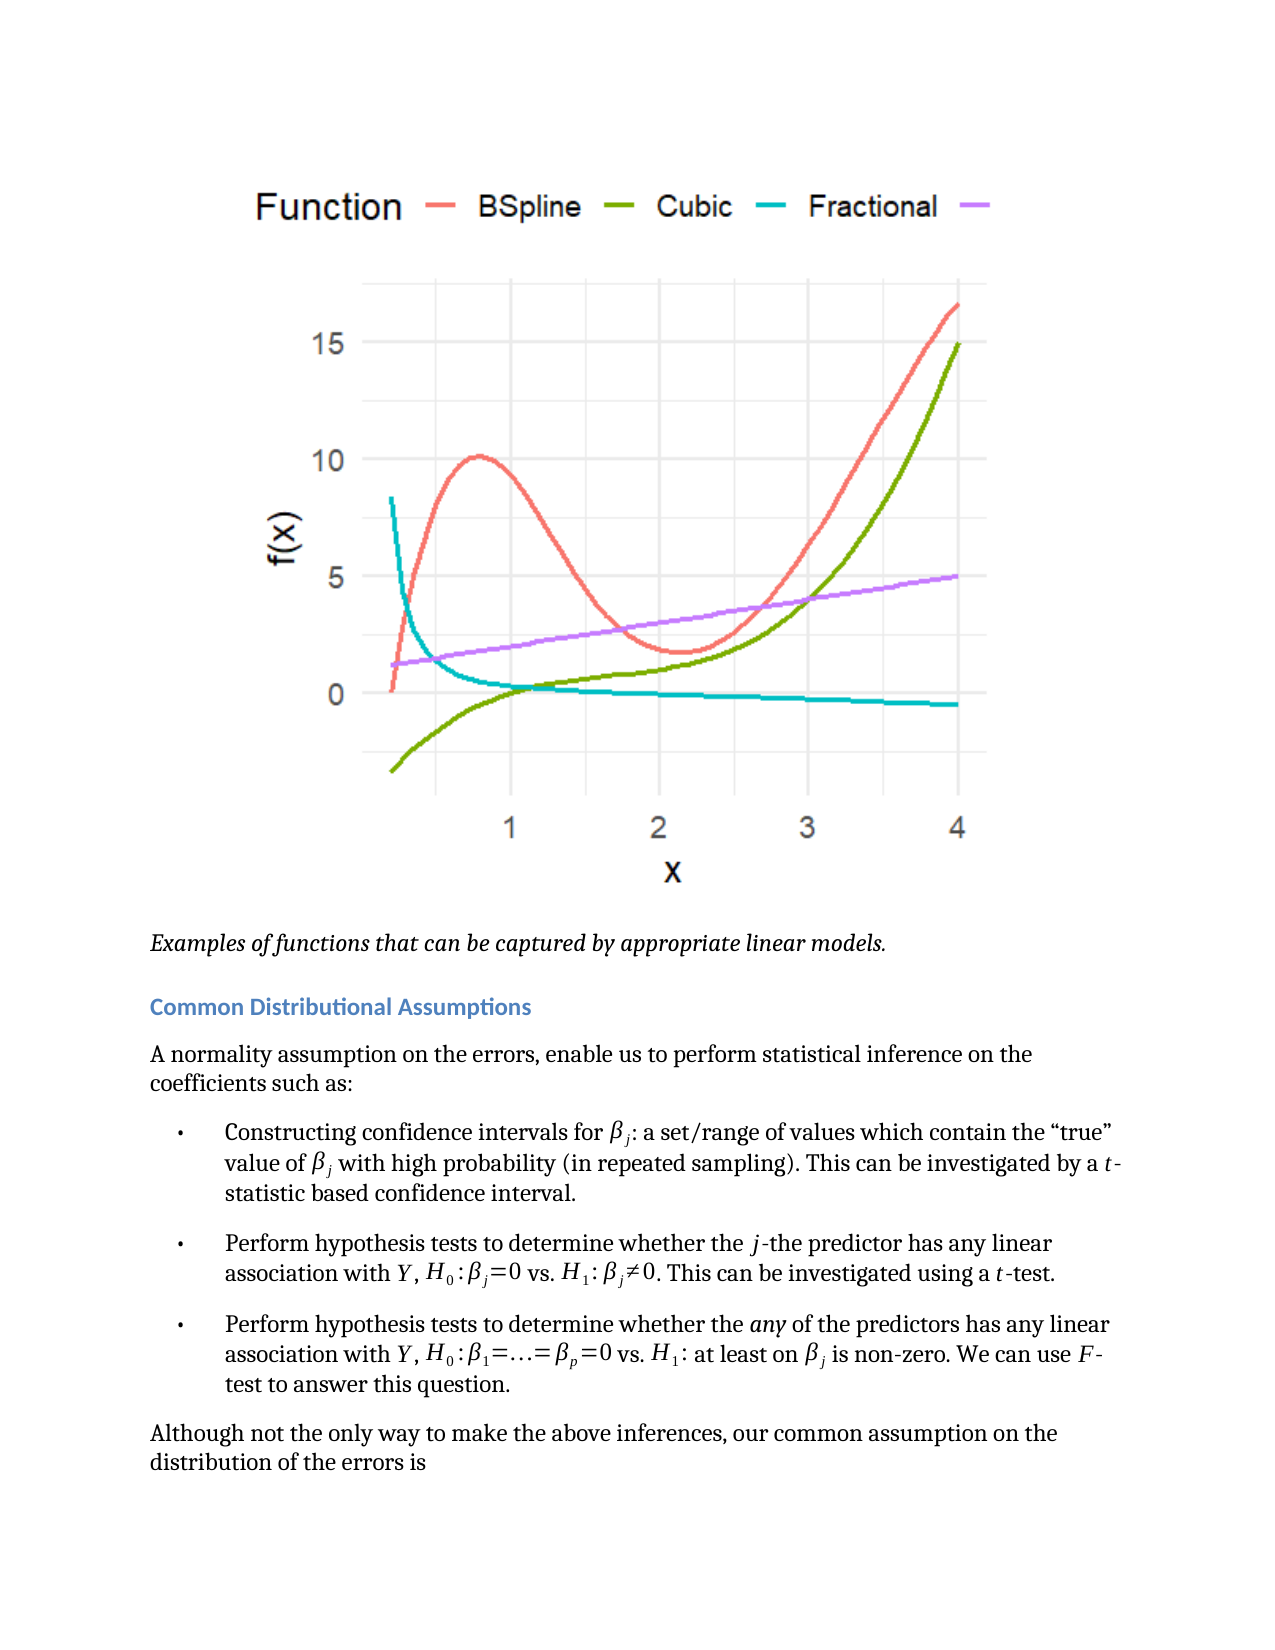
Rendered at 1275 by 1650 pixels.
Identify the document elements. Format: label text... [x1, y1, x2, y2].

text A normality assumption on the errors, enable us to perform statistical inference on the coefficients such as: [150, 1040, 1125, 1098]
list Constructing confidence intervals for : a set/range of values which contain the “true” value of with high probability (in repeated sampling). This can be investigated by a -statistic based confidence interval. [175, 1116, 1125, 1208]
list Perform hypothesis tests to determine whether the -the predictor has any linear association with , vs. . This can be investigated using a -test. [175, 1229, 1125, 1289]
picture [247, 150, 1006, 908]
list Perform hypothesis tests to determine whether the any of the predictors has any linear association with , vs. at least on is non-zero. We can use -test to answer this question. [175, 1309, 1125, 1398]
text Although not the only way to make the above inferences, our common assumption on the distribution of the errors is [150, 1419, 1125, 1477]
subtitle Common Distributional Assumptions [150, 991, 1125, 1021]
table_header Examples of functions that can be captured by appropriate linear models. [139, 150, 1114, 970]
